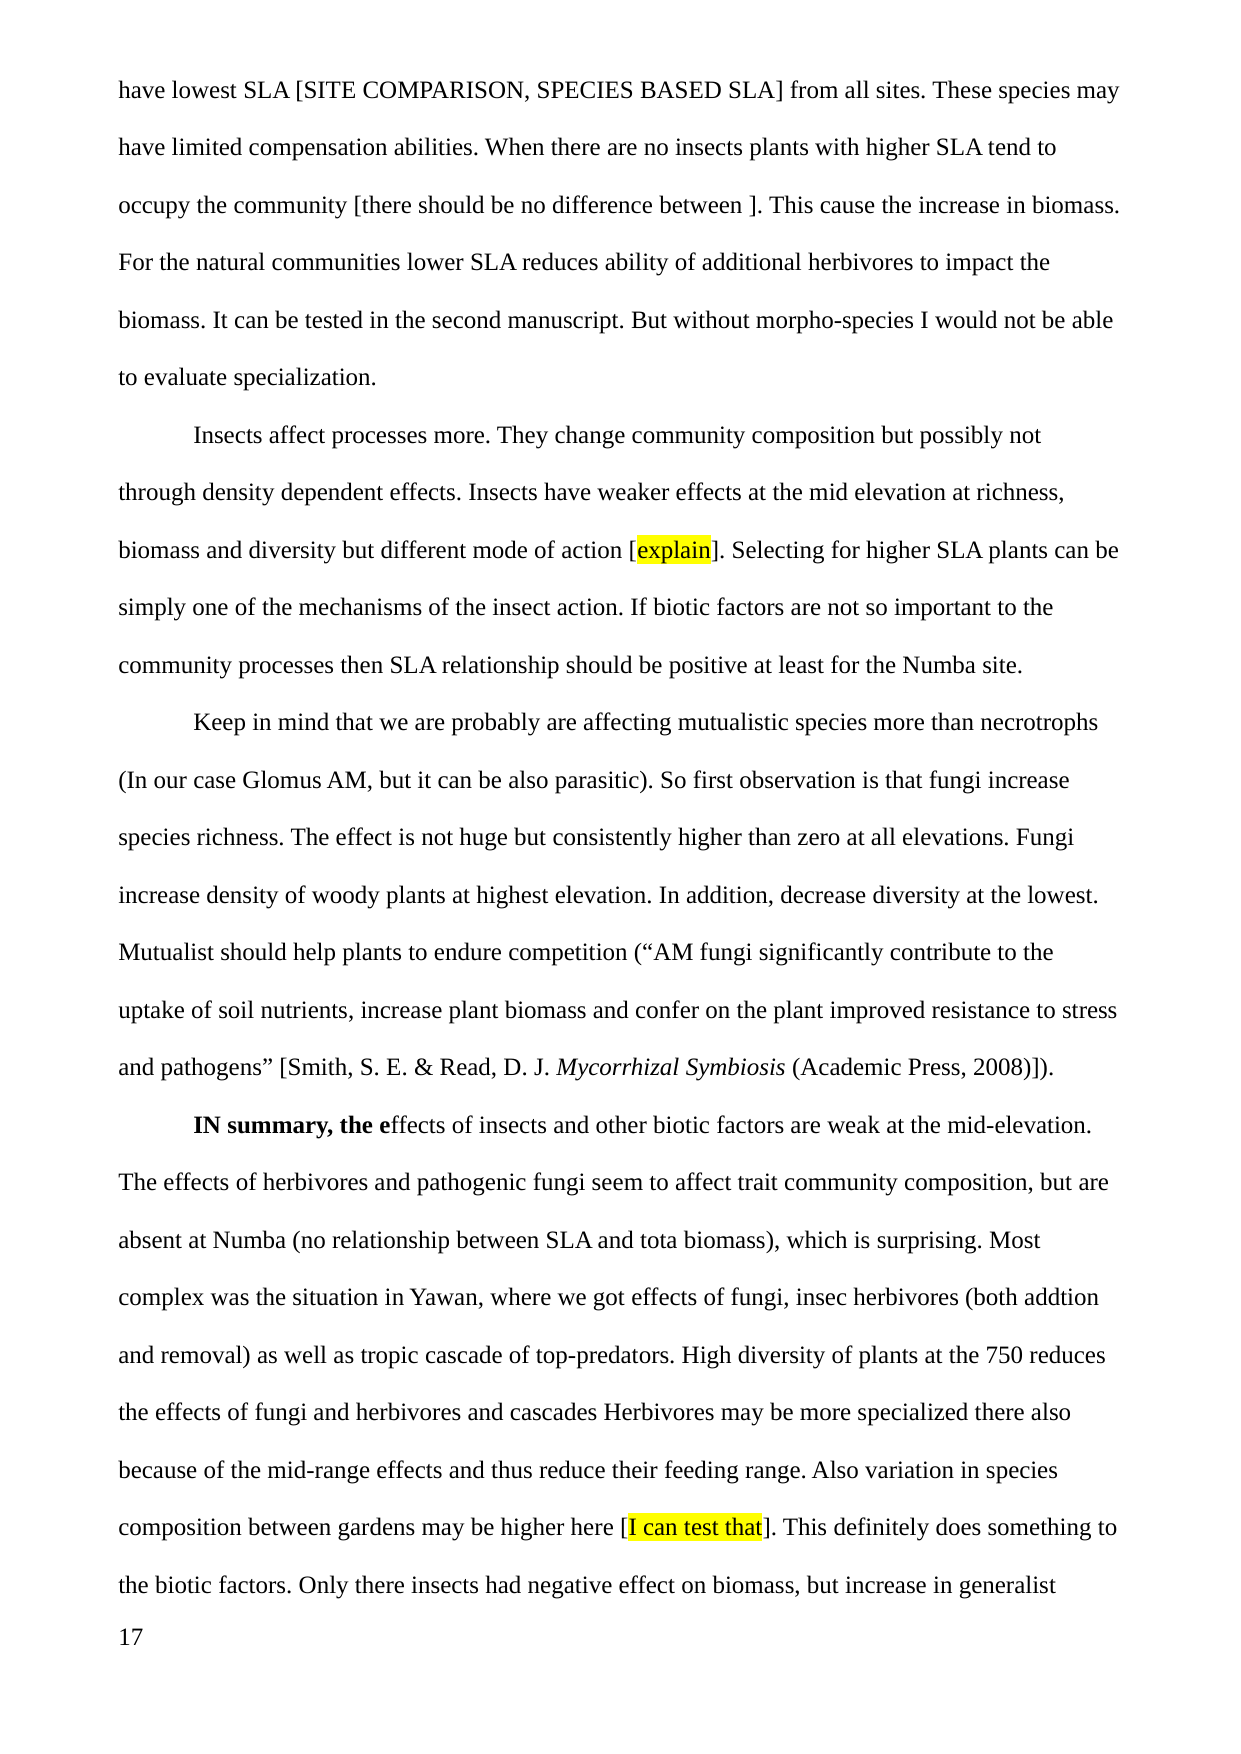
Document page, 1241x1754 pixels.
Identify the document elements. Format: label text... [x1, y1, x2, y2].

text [118, 75, 1122, 391]
text Insects affect processes more. They change community composition but possibly not through density dependent effects. Insects have weaker effects at the mid elevation at richness, biomass and diversity but different mode of action [explain]. Selecting for higher SLA plants can be simply one of the mechanisms of the insect action. If biotic factors are not so important to the community processes then SLA relationship should be positive at least for the Numba site. [118, 420, 1122, 679]
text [118, 1110, 1122, 1599]
text Keep in mind that we are probably are affecting mutualistic species more than necrotrophs (In our case Glomus AM, but it can be also parasitic). So first observation is that fungi increase species richness. The effect is not huge but consistently higher than zero at all elevations. Fungi increase density of woody plants at highest elevation. In addition, decrease diversity at the lowest. Mutualist should help plants to endure competition (“AM fungi significantly contribute to the uptake of soil nutrients, increase plant biomass and confer on the plant improved resistance to stress and pathogens” [Smith, S. E. & Read, D. J. Mycorrhizal Symbiosis (Academic Press, 2008)]). [118, 707, 1122, 1081]
